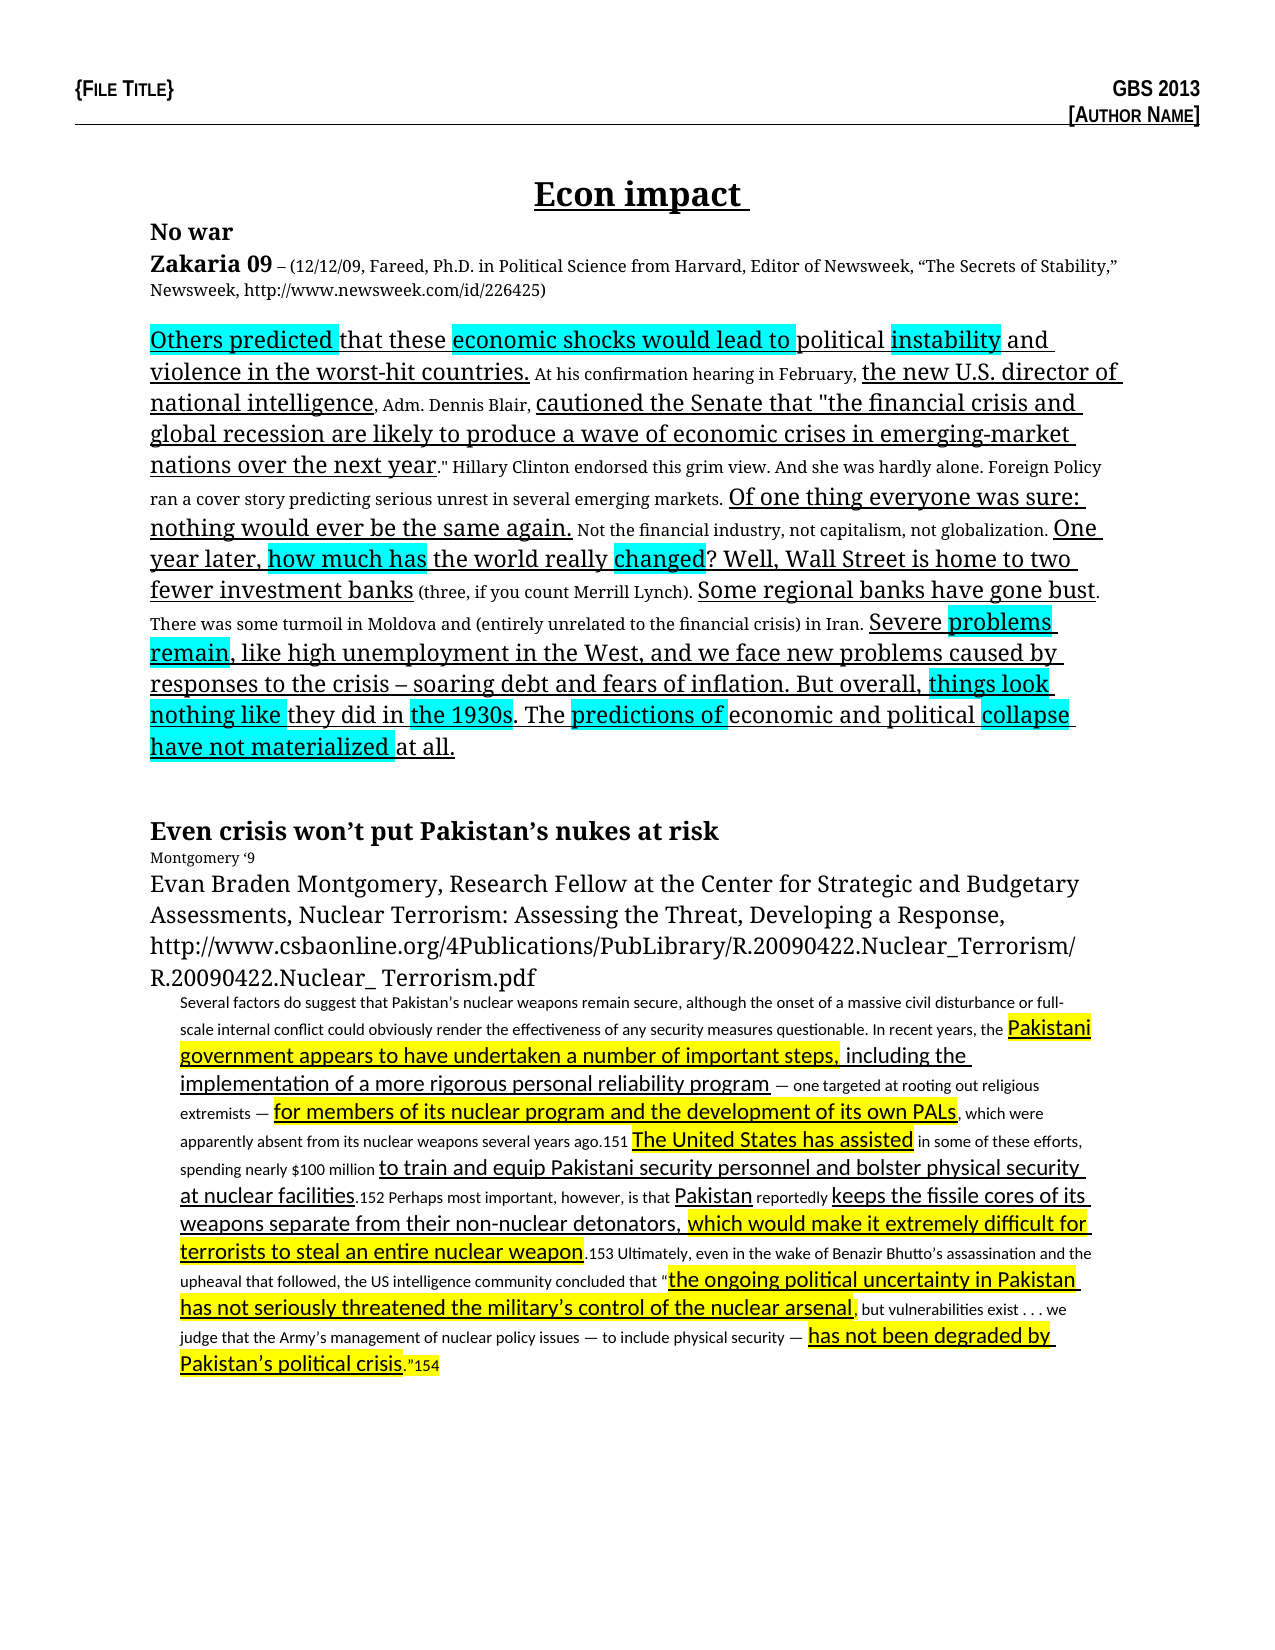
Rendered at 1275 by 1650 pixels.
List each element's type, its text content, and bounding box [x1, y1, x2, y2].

text Evan Braden Montgomery, Research Fellow at the Center for Strategic and Budgetary Assessments, Nuclear Terrorism: Assessing the Threat, Developing a Response, http://www.csbaonline.org/4Publications/PubLibrary/R.20090422.Nuclear_Terrorism/R.20090422.Nuclear_ Terrorism.pdf [150, 868, 1125, 993]
text Several factors do suggest that Pakistan’s nuclear weapons remain secure, although the onset of a massive civil disturbance or full-scale internal conflict could obviously render the effectiveness of any security measures questionable. In recent years, the Pakistani government appears to have undertaken a number of important steps, including the implementation of a more rigorous personal reliability program — one targeted at rooting out religious extremists — for members of its nuclear program and the development of its own PALs, which were apparently absent from its nuclear weapons several years ago.151 The United States has assisted in some of these efforts, spending nearly $100 million to train and equip Pakistani security personnel and bolster physical security at nuclear facilities.152 Perhaps most important, however, is that Pakistan reportedly keeps the fissile cores of its weapons separate from their non-nuclear detonators, which would make it extremely difficult for terrorists to steal an entire nuclear weapon.153 Ultimately, even in the wake of Benazir Bhutto’s assassination and the upheaval that followed, the US intelligence community concluded that “the ongoing political uncertainty in Pakistan has not seriously threatened the military’s control of the nuclear arsenal, but vulnerabilities exist . . . we judge that the Army’s management of nuclear policy issues — to include physical security — has not been degraded by Pakistan’s political crisis.”154 [180, 993, 1095, 1377]
text No war [150, 216, 1125, 247]
text Others predicted that these economic shocks would lead to political instability and violence in the worst-hit countries. At his confirmation hearing in February, the new U.S. director of national intelligence, Adm. Dennis Blair, cautioned the Senate that "the financial crisis and global recession are likely to produce a wave of economic crises in emerging-market nations over the next year." Hillary Clinton endorsed this grim view. And she was hardly alone. Foreign Policy ran a cover story predicting serious unrest in several emerging markets. Of one thing everyone was sure: nothing would ever be the same again. Not the financial industry, not capitalism, not globalization. One year later, how much has the world really changed? Well, Wall Street is home to two fewer investment banks (three, if you count Merrill Lynch). Some regional banks have gone bust. There was some turmoil in Moldova and (entirely unrelated to the financial crisis) in Iran. Severe problems remain, like high unemployment in the West, and we face new problems caused by responses to the crisis – soaring debt and fears of inflation. But overall, things look nothing like they did in the 1930s. The predictions of economic and political collapse have not materialized at all. [150, 324, 1125, 762]
text Zakaria 09 – (12/12/09, Fareed, Ph.D. in Political Science from Harvard, Editor of Newsweek, “The Secrets of Stability,” Newsweek, http://www.newsweek.com/id/226425) [150, 247, 1125, 301]
text Montgomery ‘9 [150, 848, 1125, 868]
subtitle Even crisis won’t put Pakistan’s nukes at risk [150, 814, 1125, 848]
subtitle Econ impact [150, 171, 1125, 216]
